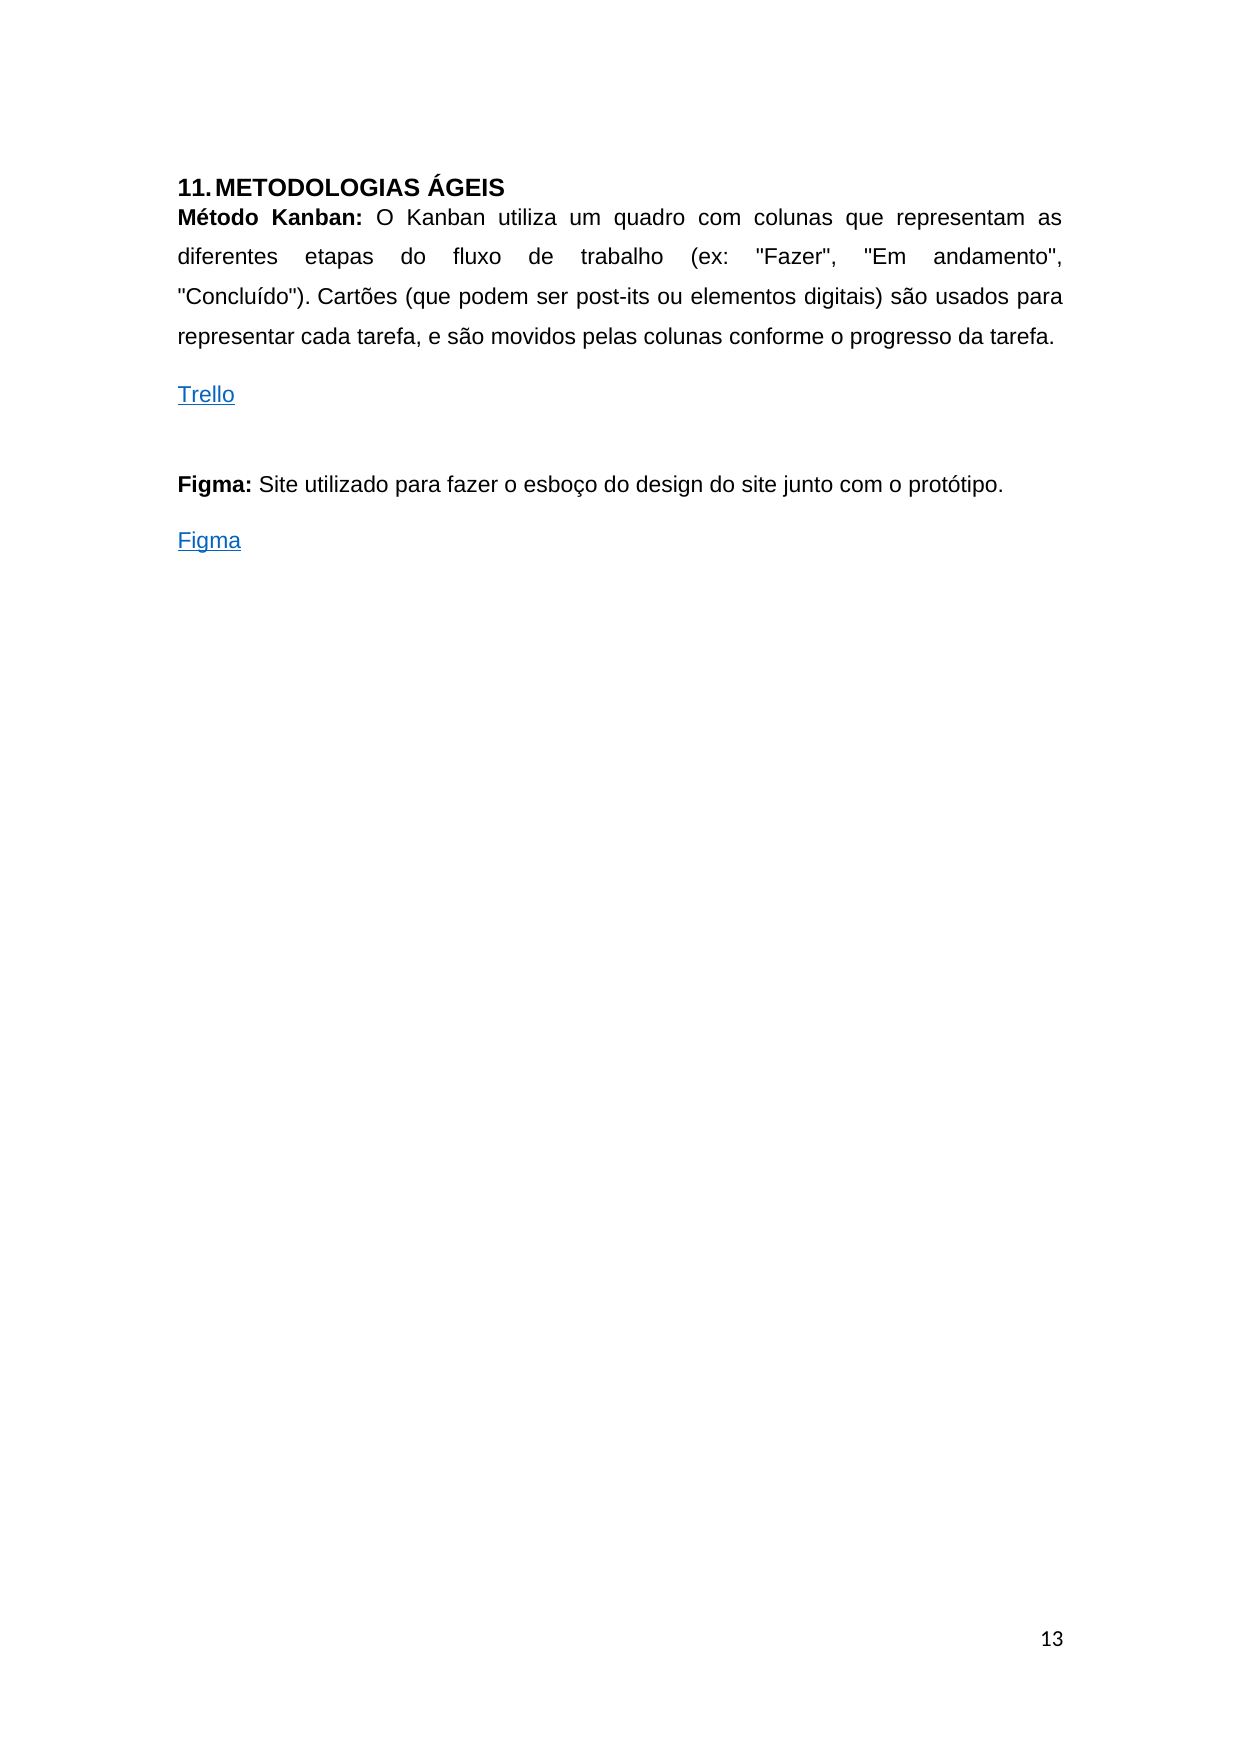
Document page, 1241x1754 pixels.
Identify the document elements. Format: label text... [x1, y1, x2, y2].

text Figma [177, 527, 1063, 553]
subtitle METODOLOGIAS ÁGEIS [177, 173, 1063, 201]
text Figma: Site utilizado para fazer o esboço do design do site junto com o protótipo. [177, 471, 1063, 497]
text Método Kanban: O Kanban utiliza um quadro com colunas que representam as diferentes etapas do fluxo de trabalho (ex: "Fazer", "Em andamento", "Concluído"). Cartões (que podem ser post-its ou elementos digitais) são usados para representar cada tarefa, e são movidos pelas colunas conforme o progresso da tarefa. [177, 204, 1063, 350]
text Trello [177, 381, 1063, 407]
